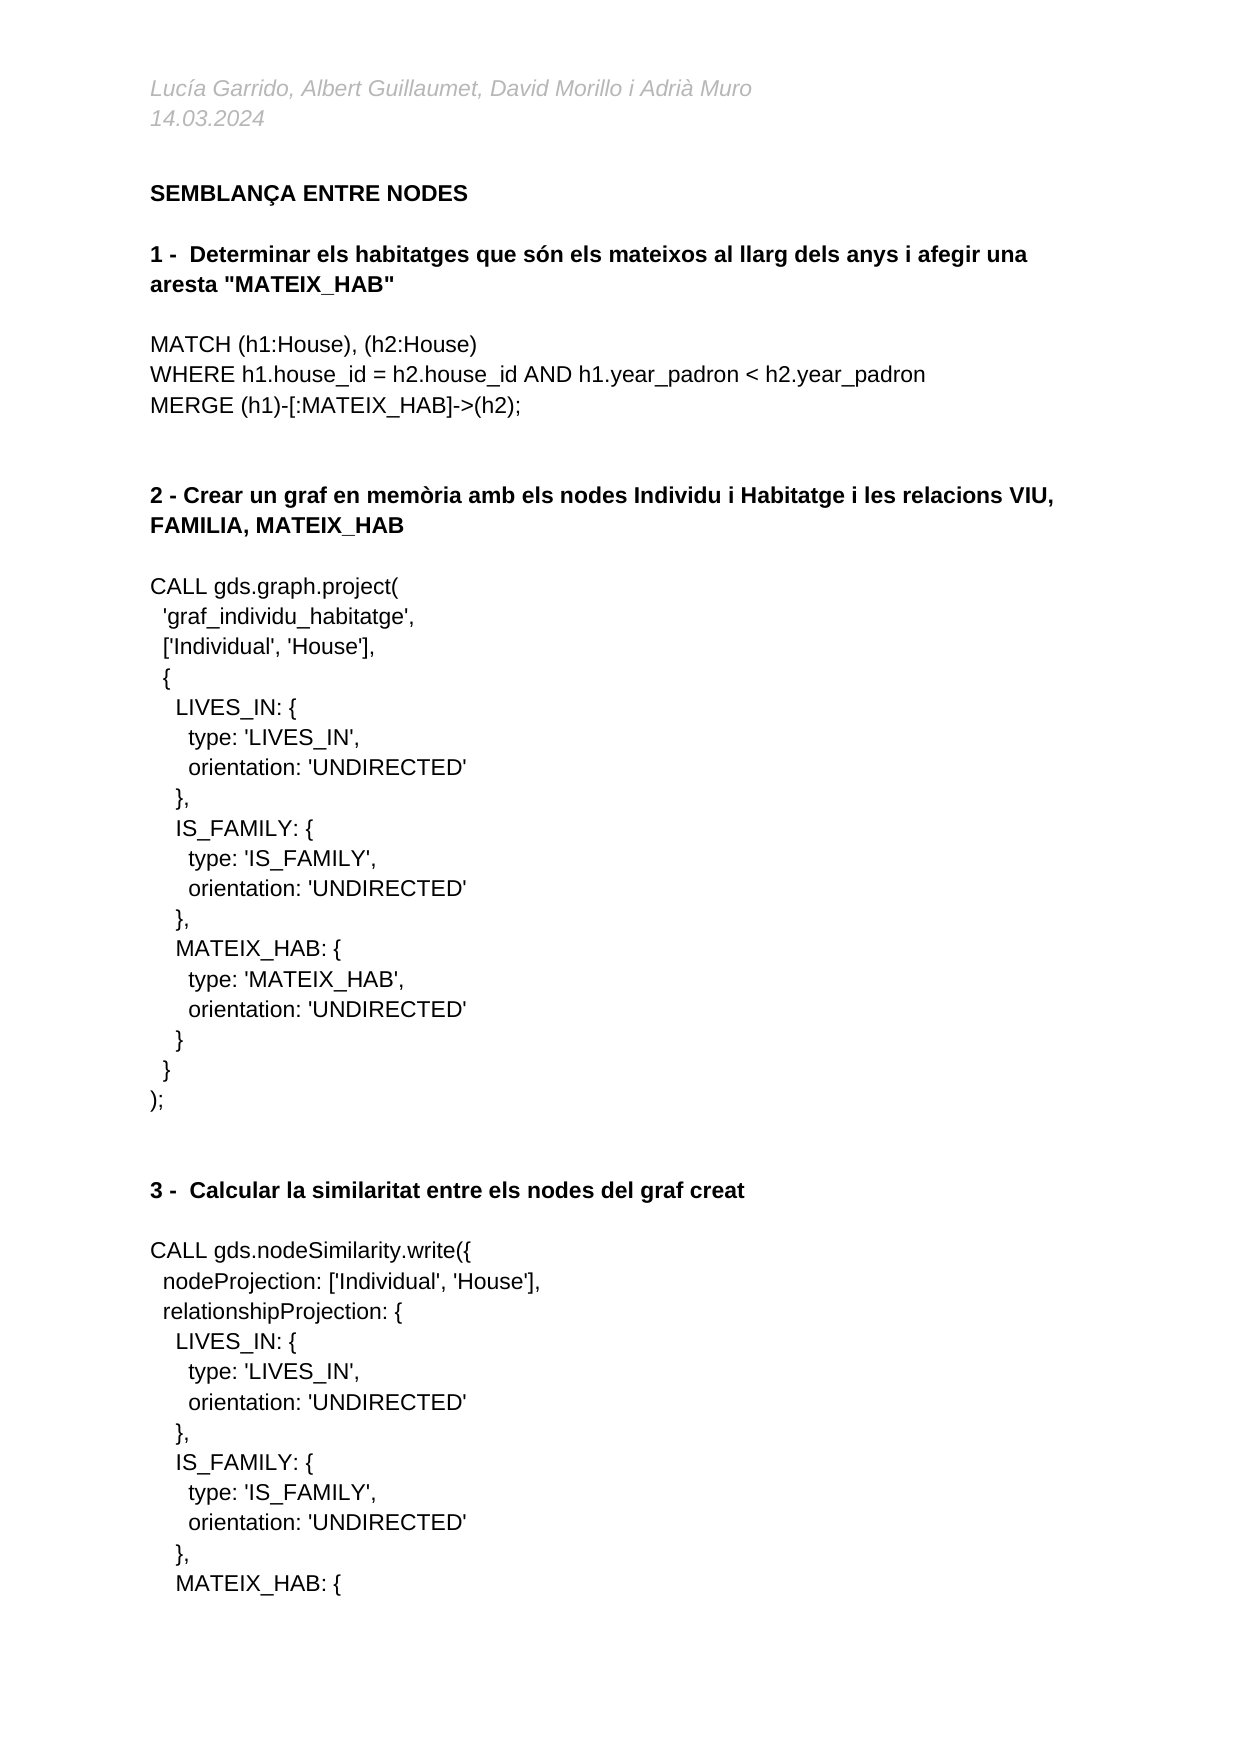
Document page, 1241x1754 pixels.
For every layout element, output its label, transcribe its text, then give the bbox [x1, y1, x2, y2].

text 2 - Crear un graf en memòria amb els nodes Individu i Habitatge i les relacions VIU, FAMILIA, MATEIX_HAB [150, 482, 1090, 539]
text }, [150, 905, 1090, 932]
text LIVES_IN: { [150, 1328, 1090, 1354]
text orientation: 'UNDIRECTED' [150, 996, 1090, 1022]
text 'graf_individu_habitatge', [150, 603, 1090, 629]
text orientation: 'UNDIRECTED' [150, 754, 1090, 781]
text IS_FAMILY: { [150, 814, 1090, 841]
text LIVES_IN: { [150, 694, 1090, 720]
text ['Individual', 'House'], [150, 633, 1090, 660]
text type: 'LIVES_IN', [150, 1358, 1090, 1385]
text }, [150, 1539, 1090, 1566]
text SEMBLANÇA ENTRE NODES [150, 180, 1090, 207]
text orientation: 'UNDIRECTED' [150, 1509, 1090, 1536]
text orientation: 'UNDIRECTED' [150, 1388, 1090, 1415]
text 3 - Calcular la similaritat entre els nodes del graf creat [150, 1177, 1090, 1203]
text WHERE h1.house_id = h2.house_id AND h1.year_padron < h2.year_padron [150, 361, 1090, 388]
text MERGE (h1)-[:MATEIX_HAB]->(h2); [150, 392, 1090, 418]
text CALL gds.graph.project( [150, 573, 1090, 599]
text MATCH (h1:House), (h2:House) [150, 331, 1090, 358]
text } [150, 1026, 1090, 1052]
text MATEIX_HAB: { [150, 935, 1090, 962]
text 1 - Determinar els habitatges que són els mateixos al llarg dels anys i afegir una aresta "MATEIX_HAB" [150, 241, 1090, 297]
text relationshipProjection: { [150, 1298, 1090, 1324]
text }, [150, 1419, 1090, 1445]
text type: 'MATEIX_HAB', [150, 966, 1090, 992]
text type: 'IS_FAMILY', [150, 845, 1090, 871]
text IS_FAMILY: { [150, 1449, 1090, 1475]
text type: 'LIVES_IN', [150, 724, 1090, 750]
text orientation: 'UNDIRECTED' [150, 875, 1090, 901]
text MATEIX_HAB: { [150, 1570, 1090, 1596]
text }, [150, 784, 1090, 811]
text CALL gds.nodeSimilarity.write({ [150, 1237, 1090, 1264]
text } [150, 1056, 1090, 1083]
text { [150, 663, 1090, 690]
text type: 'IS_FAMILY', [150, 1479, 1090, 1506]
text nodeProjection: ['Individual', 'House'], [150, 1268, 1090, 1294]
text ); [150, 1086, 1090, 1113]
